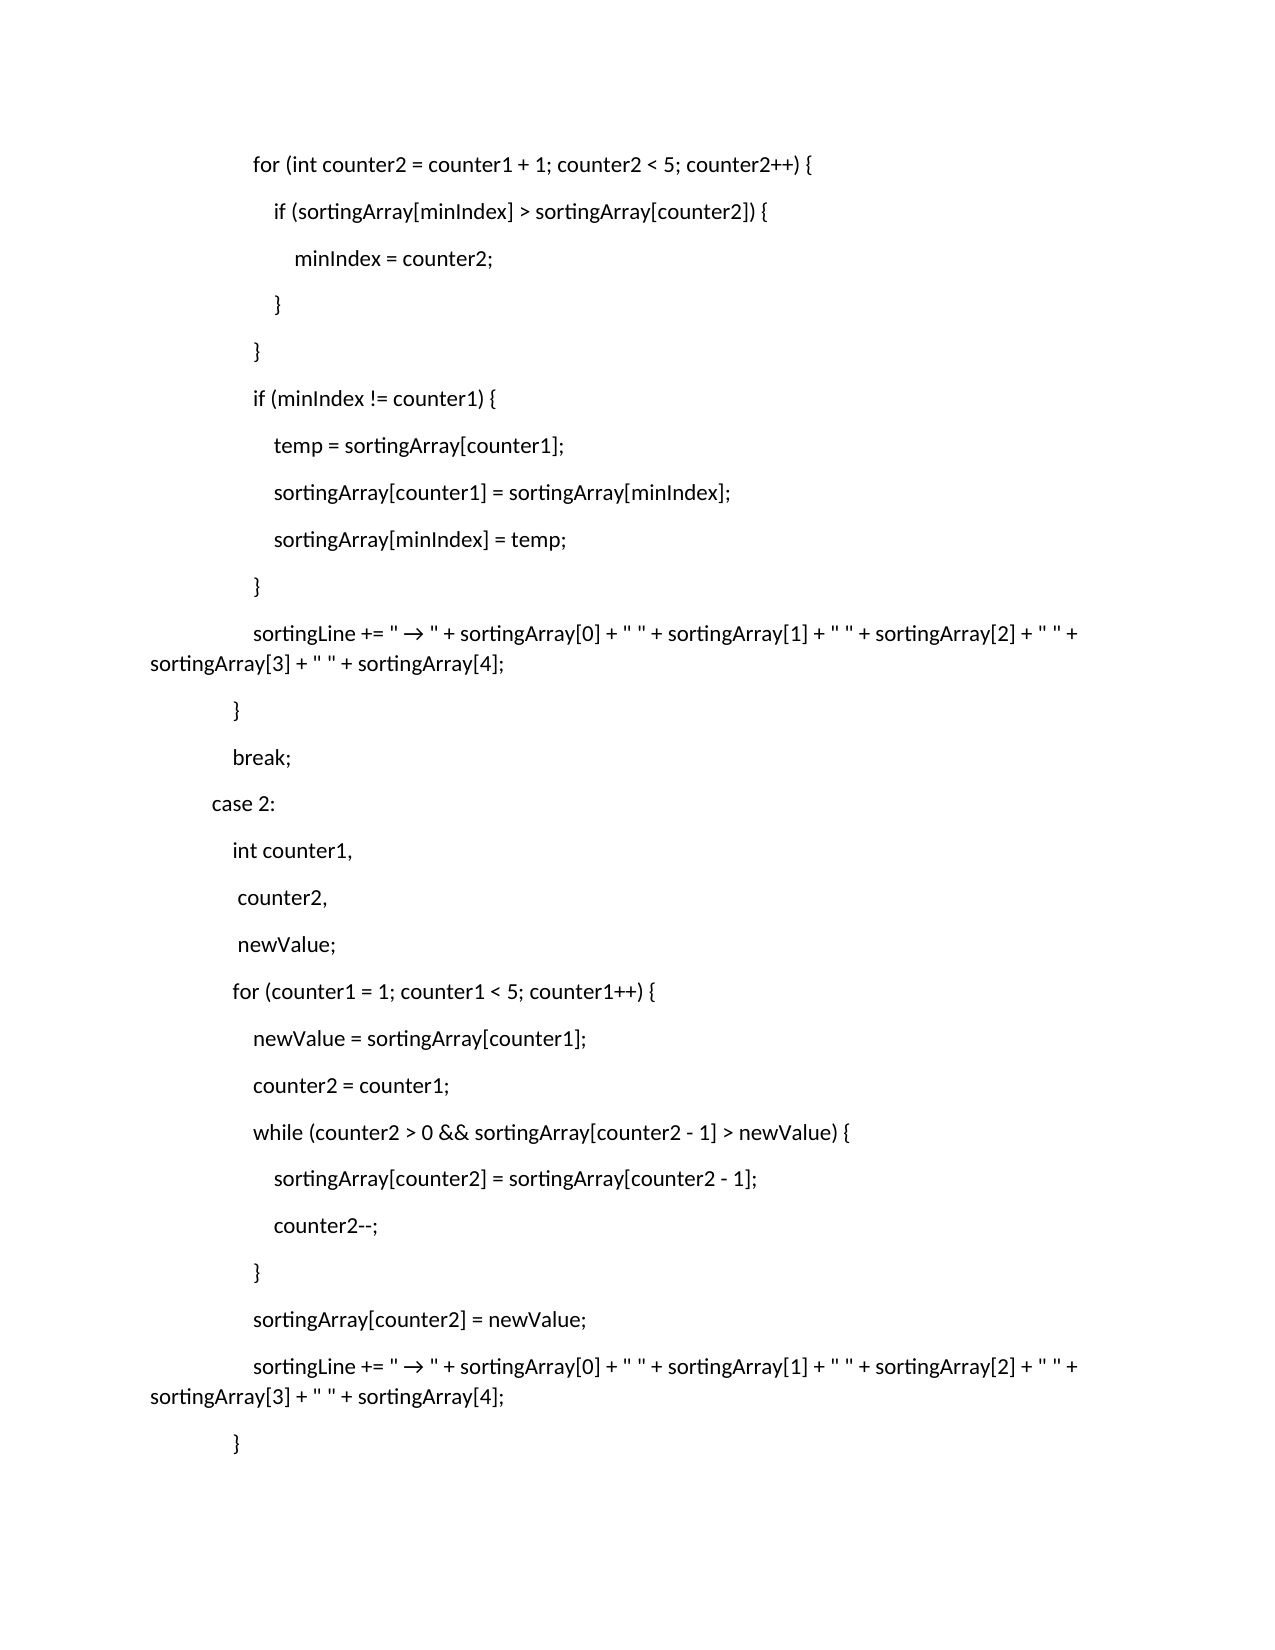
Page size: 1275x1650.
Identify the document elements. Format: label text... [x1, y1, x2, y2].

text counter2--; [150, 1211, 1125, 1239]
text while (counter2 > 0 && sortingArray[counter2 - 1] > newValue) { [150, 1118, 1125, 1146]
text sortingArray[counter1] = sortingArray[minIndex]; [150, 478, 1125, 506]
text sortingArray[counter2] = newValue; [150, 1305, 1125, 1333]
text temp = sortingArray[counter1]; [150, 431, 1125, 459]
text } [150, 572, 1125, 600]
text } [150, 1429, 1125, 1457]
text if (sortingArray[minIndex] > sortingArray[counter2]) { [150, 197, 1125, 225]
text sortingArray[counter2] = sortingArray[counter2 - 1]; [150, 1164, 1125, 1193]
text minIndex = counter2; [150, 244, 1125, 272]
text sortingArray[minIndex] = temp; [150, 525, 1125, 553]
text if (minIndex != counter1) { [150, 384, 1125, 412]
text counter2, [150, 883, 1125, 911]
text int counter1, [150, 836, 1125, 864]
text } [150, 696, 1125, 724]
text case 2: [150, 789, 1125, 818]
text } [150, 337, 1125, 366]
text for (counter1 = 1; counter1 < 5; counter1++) { [150, 977, 1125, 1005]
text } [150, 1258, 1125, 1286]
text counter2 = counter1; [150, 1071, 1125, 1099]
text sortingLine += " → " + sortingArray[0] + " " + sortingArray[1] + " " + sortingArray[2] + " " + sortingArray[3] + " " + sortingArray[4]; [150, 1352, 1125, 1410]
text newValue = sortingArray[counter1]; [150, 1024, 1125, 1052]
text break; [150, 743, 1125, 771]
text for (int counter2 = counter1 + 1; counter2 < 5; counter2++) { [150, 150, 1125, 178]
text } [150, 291, 1125, 319]
text newValue; [150, 930, 1125, 958]
text sortingLine += " → " + sortingArray[0] + " " + sortingArray[1] + " " + sortingArray[2] + " " + sortingArray[3] + " " + sortingArray[4]; [150, 619, 1125, 677]
